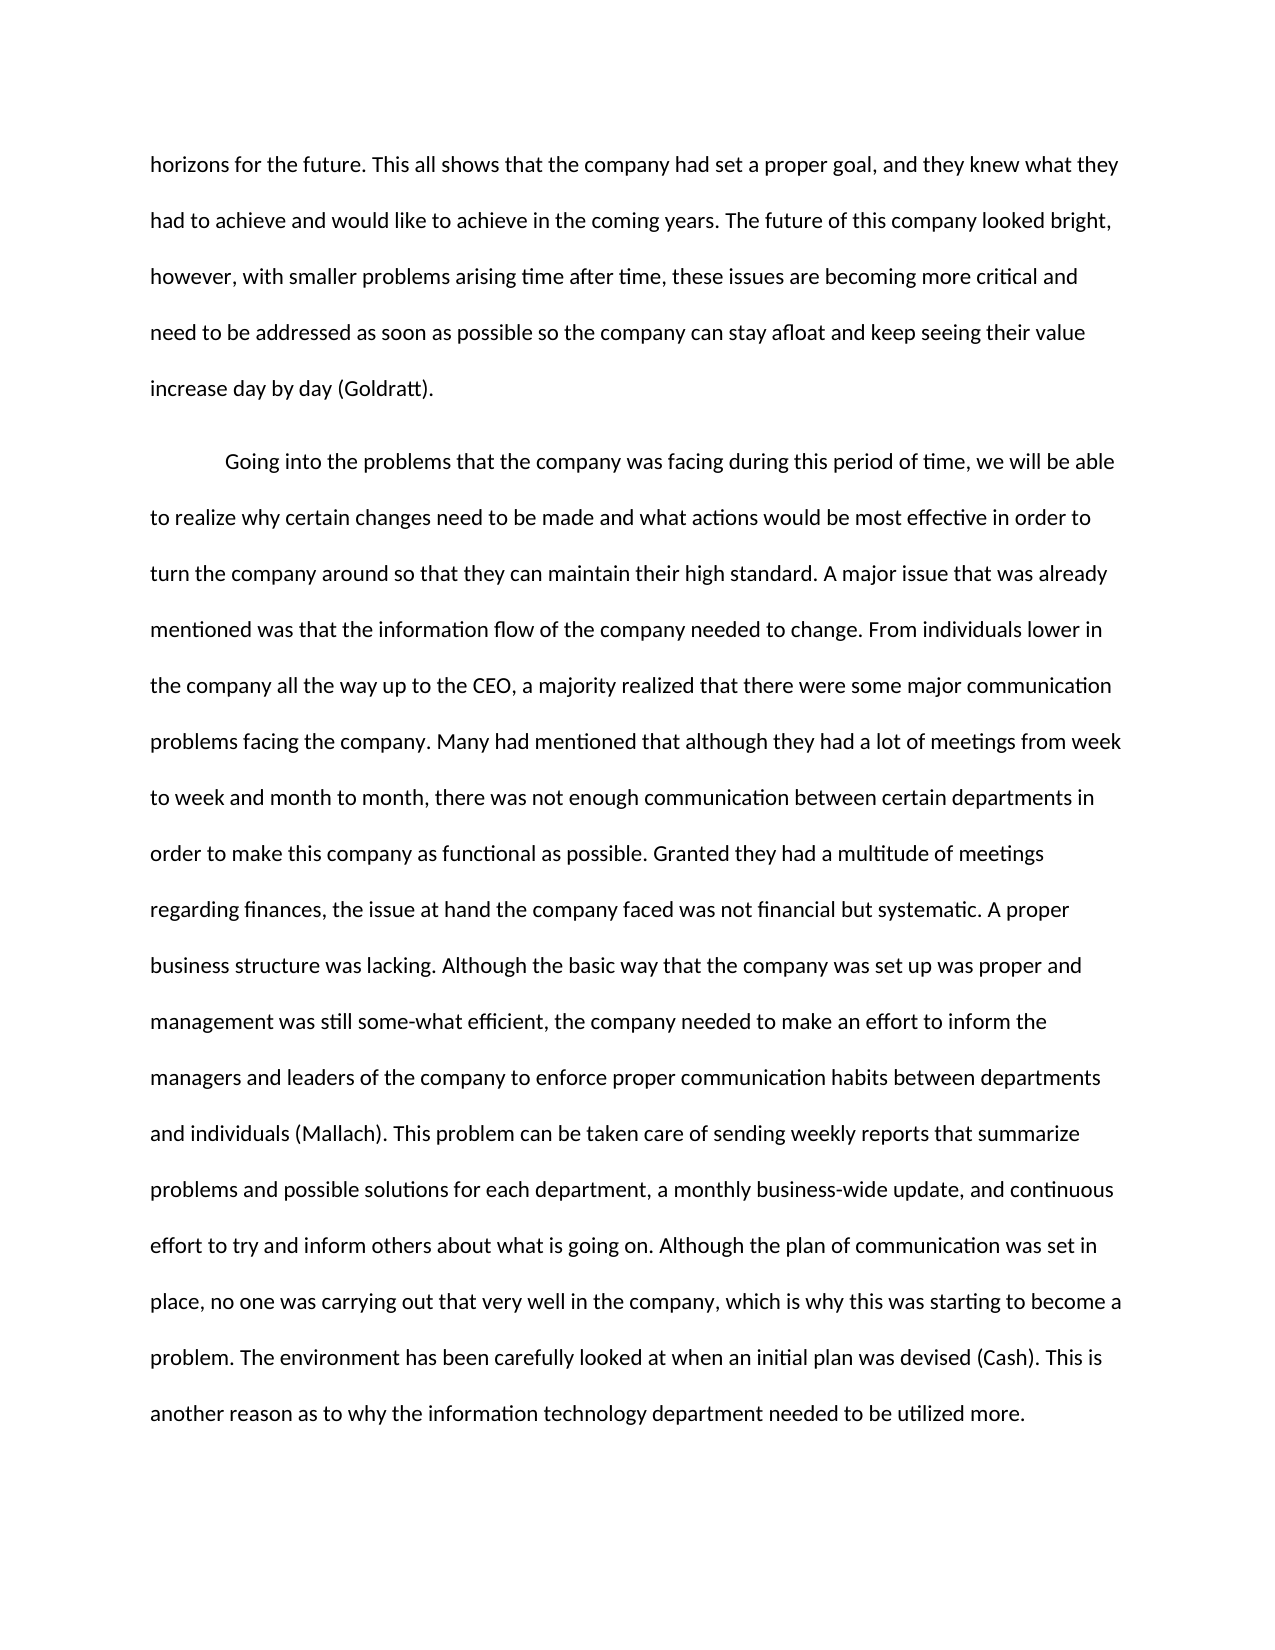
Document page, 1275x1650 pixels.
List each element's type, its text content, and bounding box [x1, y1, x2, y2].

text Going into the problems that the company was facing during this period of time, we will be able to realize why certain changes need to be made and what actions would be most effective in order to turn the company around so that they can maintain their high standard. A major issue that was already mentioned was that the information flow of the company needed to change. From individuals lower in the company all the way up to the CEO, a majority realized that there were some major communication problems facing the company. Many had mentioned that although they had a lot of meetings from week to week and month to month, there was not enough communication between certain departments in order to make this company as functional as possible. Granted they had a multitude of meetings regarding finances, the issue at hand the company faced was not financial but systematic. A proper business structure was lacking. Although the basic way that the company was set up was proper and management was still some-what efficient, the company needed to make an effort to inform the managers and leaders of the company to enforce proper communication habits between departments and individuals (Mallach). This problem can be taken care of sending weekly reports that summarize problems and possible solutions for each department, a monthly business-wide update, and continuous effort to try and inform others about what is going on. Although the plan of communication was set in place, no one was carrying out that very well in the company, which is why this was starting to become a problem. The environment has been carefully looked at when an initial plan was devised (Cash). This is another reason as to why the information technology department needed to be utilized more. [150, 447, 1125, 1428]
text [150, 150, 1125, 402]
